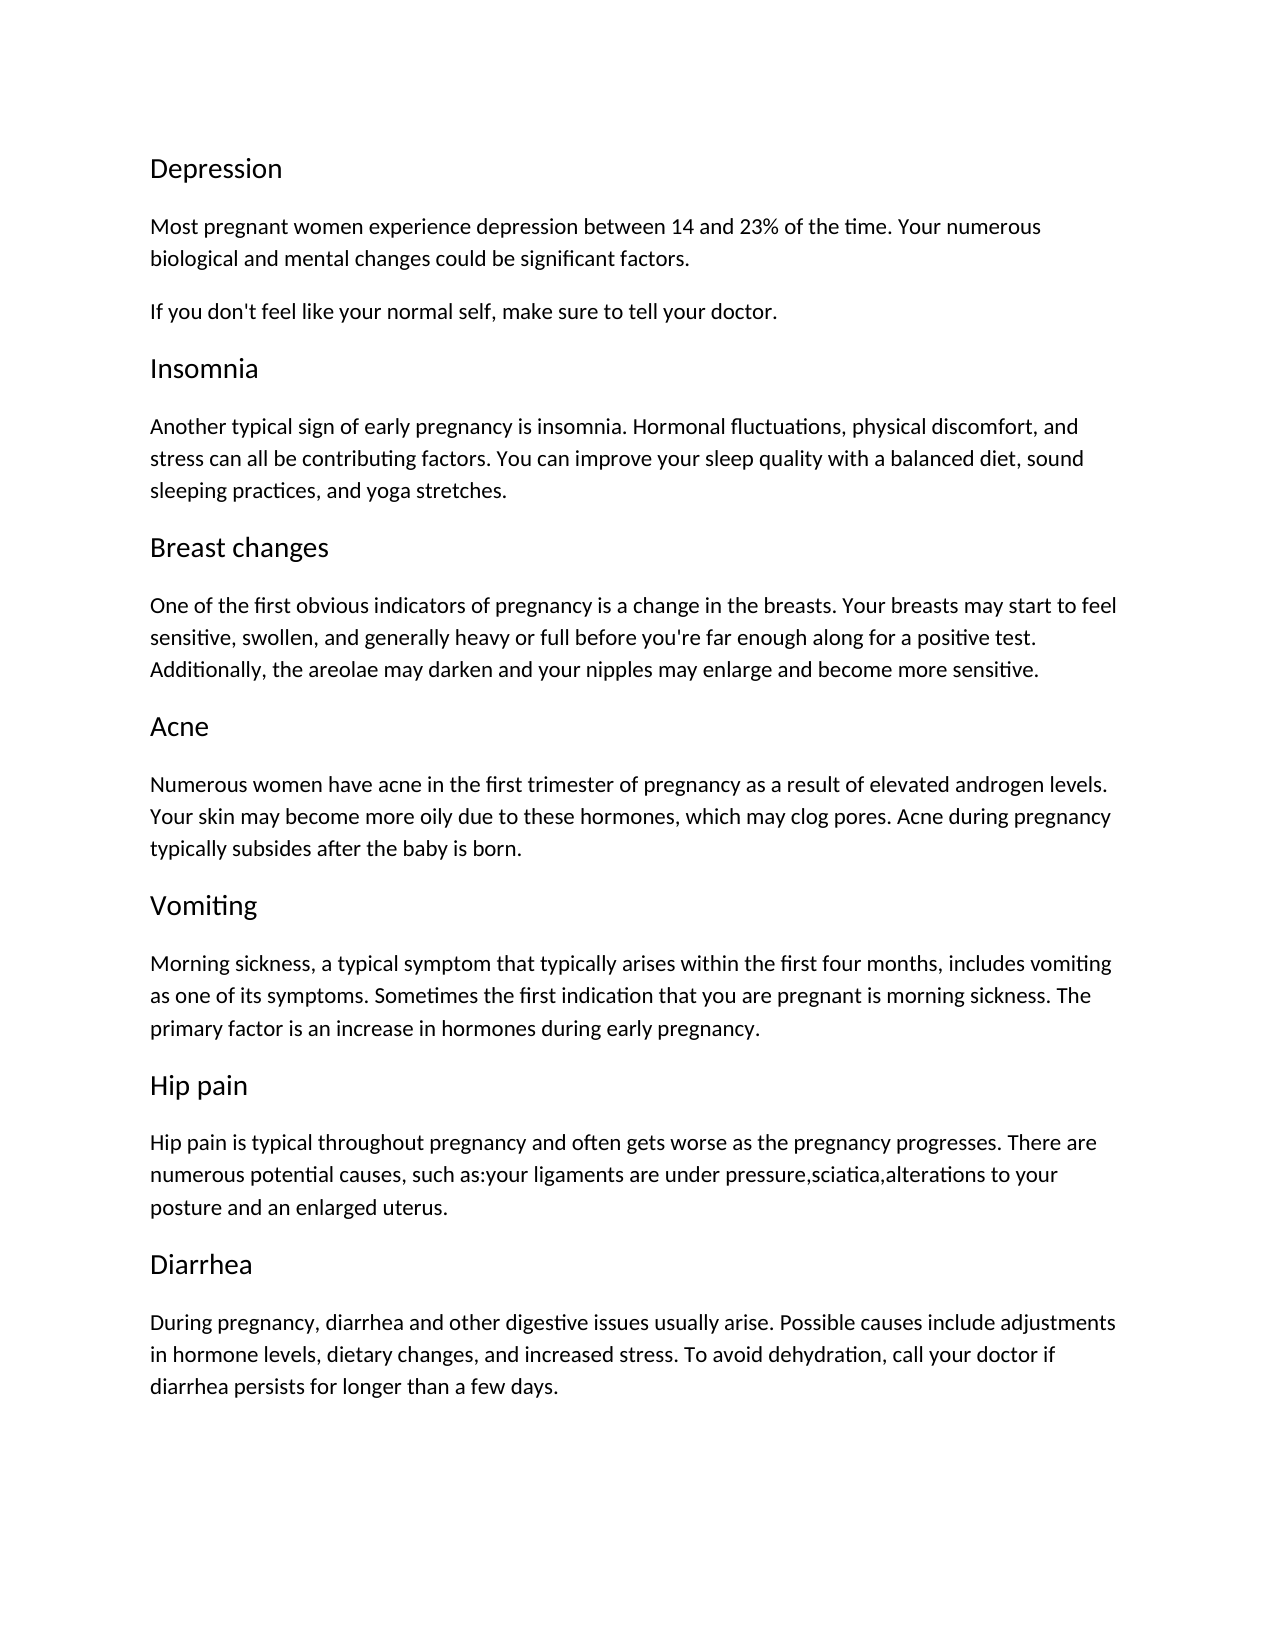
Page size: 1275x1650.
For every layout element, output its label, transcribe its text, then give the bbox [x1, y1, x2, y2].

text Breast changes [150, 529, 1125, 565]
text During pregnancy, diarrhea and other digestive issues usually arise. Possible causes include adjustments in hormone levels, dietary changes, and increased stress. To avoid dehydration, call your doctor if diarrhea persists for longer than a few days. [150, 1308, 1125, 1400]
text Acne [150, 708, 1125, 744]
text Insomnia [150, 350, 1125, 386]
text Vomiting [150, 887, 1125, 923]
text Morning sickness, a typical symptom that typically arises within the first four months, includes vomiting as one of its symptoms. Sometimes the first indication that you are pregnant is morning sickness. The primary factor is an increase in hormones during early pregnancy. [150, 949, 1125, 1042]
text Hip pain is typical throughout pregnancy and often gets worse as the pregnancy progresses. There are numerous potential causes, such as:your ligaments are under pressure,sciatica,alterations to your posture and an enlarged uterus. [150, 1128, 1125, 1221]
text Hip pain [150, 1067, 1125, 1102]
text Depression [150, 150, 1125, 186]
text Most pregnant women experience depression between 14 and 23% of the time. Your numerous biological and mental changes could be significant factors. [150, 212, 1125, 272]
text If you don't feel like your normal self, make sure to tell your doctor. [150, 297, 1125, 325]
text Another typical sign of early pregnancy is insomnia. Hormonal fluctuations, physical discomfort, and stress can all be contributing factors. You can improve your sleep quality with a balanced diet, sound sleeping practices, and yoga stretches. [150, 412, 1125, 504]
text Diarrhea [150, 1246, 1125, 1281]
text Numerous women have acne in the first trimester of pregnancy as a result of elevated androgen levels. Your skin may become more oily due to these hormones, which may clog pores. Acne during pregnancy typically subsides after the baby is born. [150, 770, 1125, 862]
text One of the first obvious indicators of pregnancy is a change in the breasts. Your breasts may start to feel sensitive, swollen, and generally heavy or full before you're far enough along for a positive test. Additionally, the areolae may darken and your nipples may enlarge and become more sensitive. [150, 591, 1125, 683]
